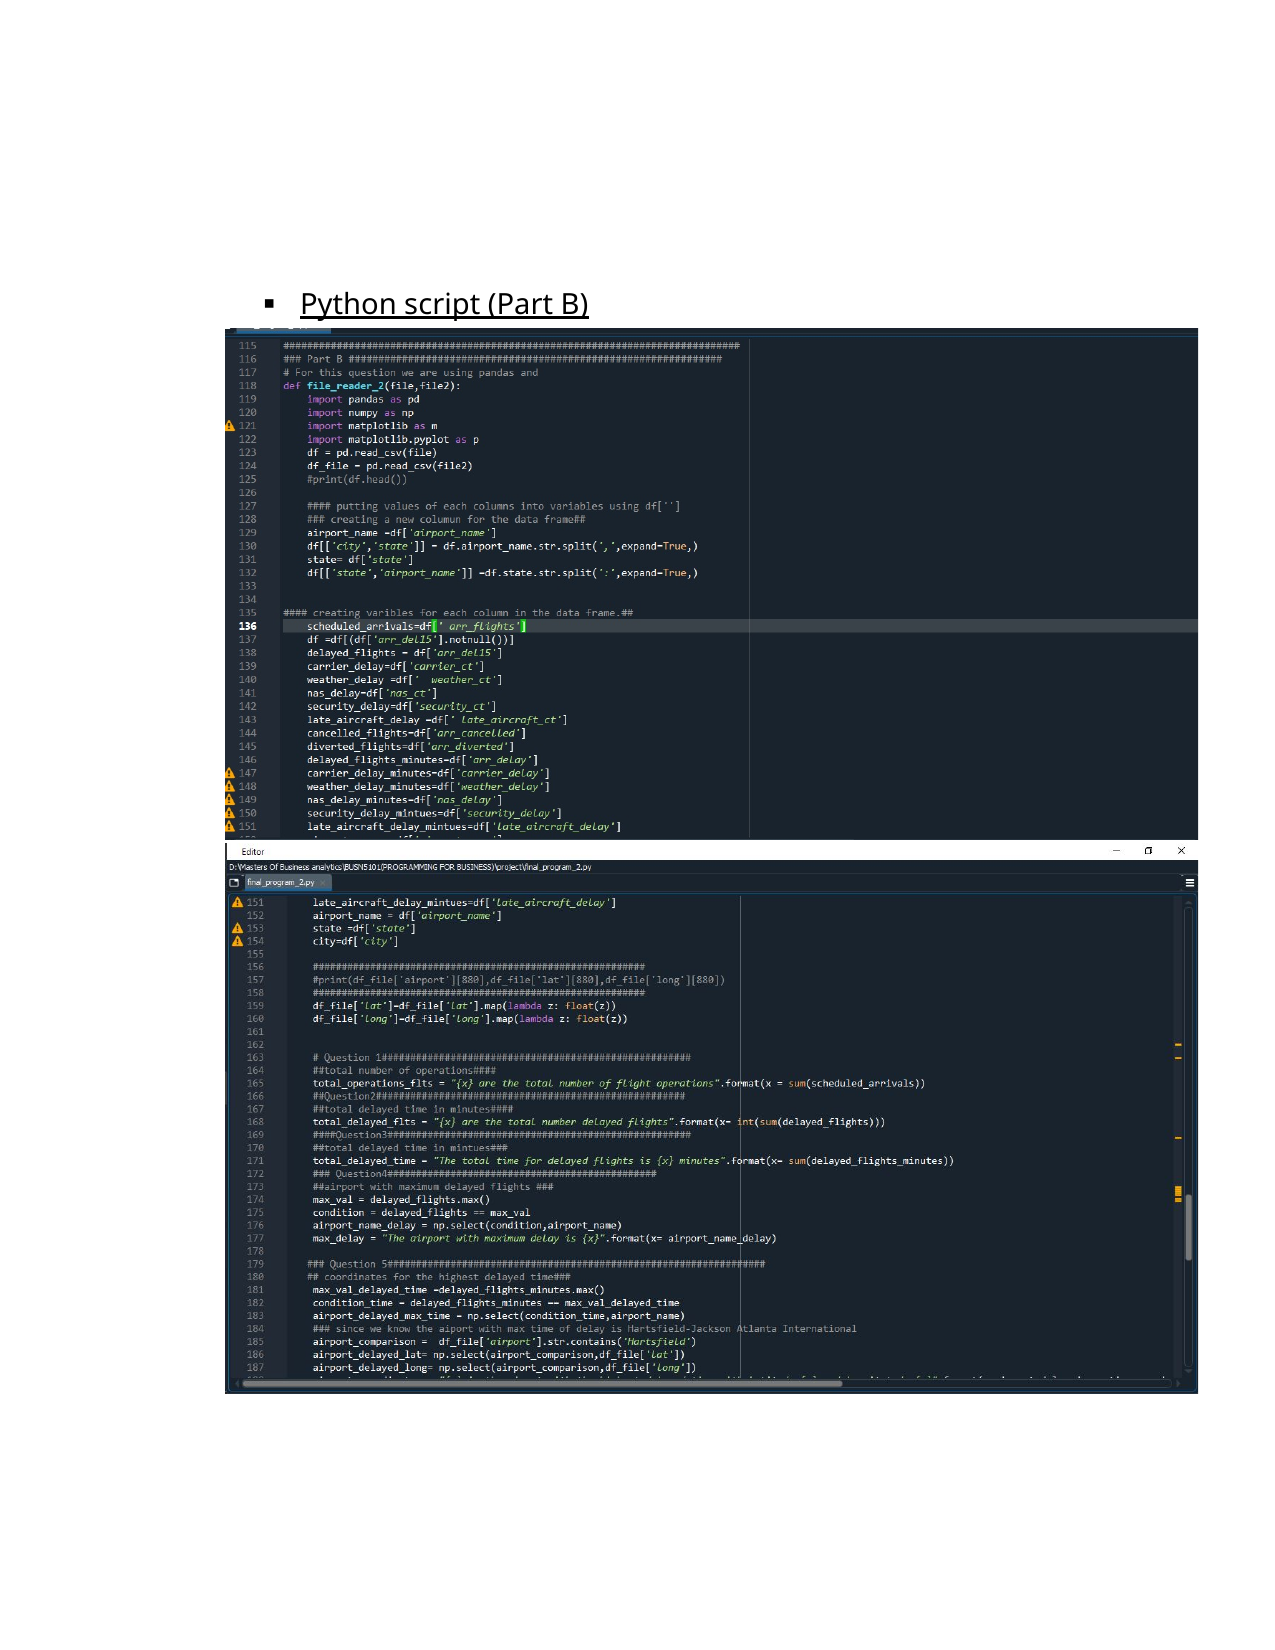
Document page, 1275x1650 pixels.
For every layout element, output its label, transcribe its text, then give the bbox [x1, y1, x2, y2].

picture [225, 843, 1199, 1394]
list Python script (Part B) [262, 283, 1125, 323]
picture [225, 328, 1199, 840]
